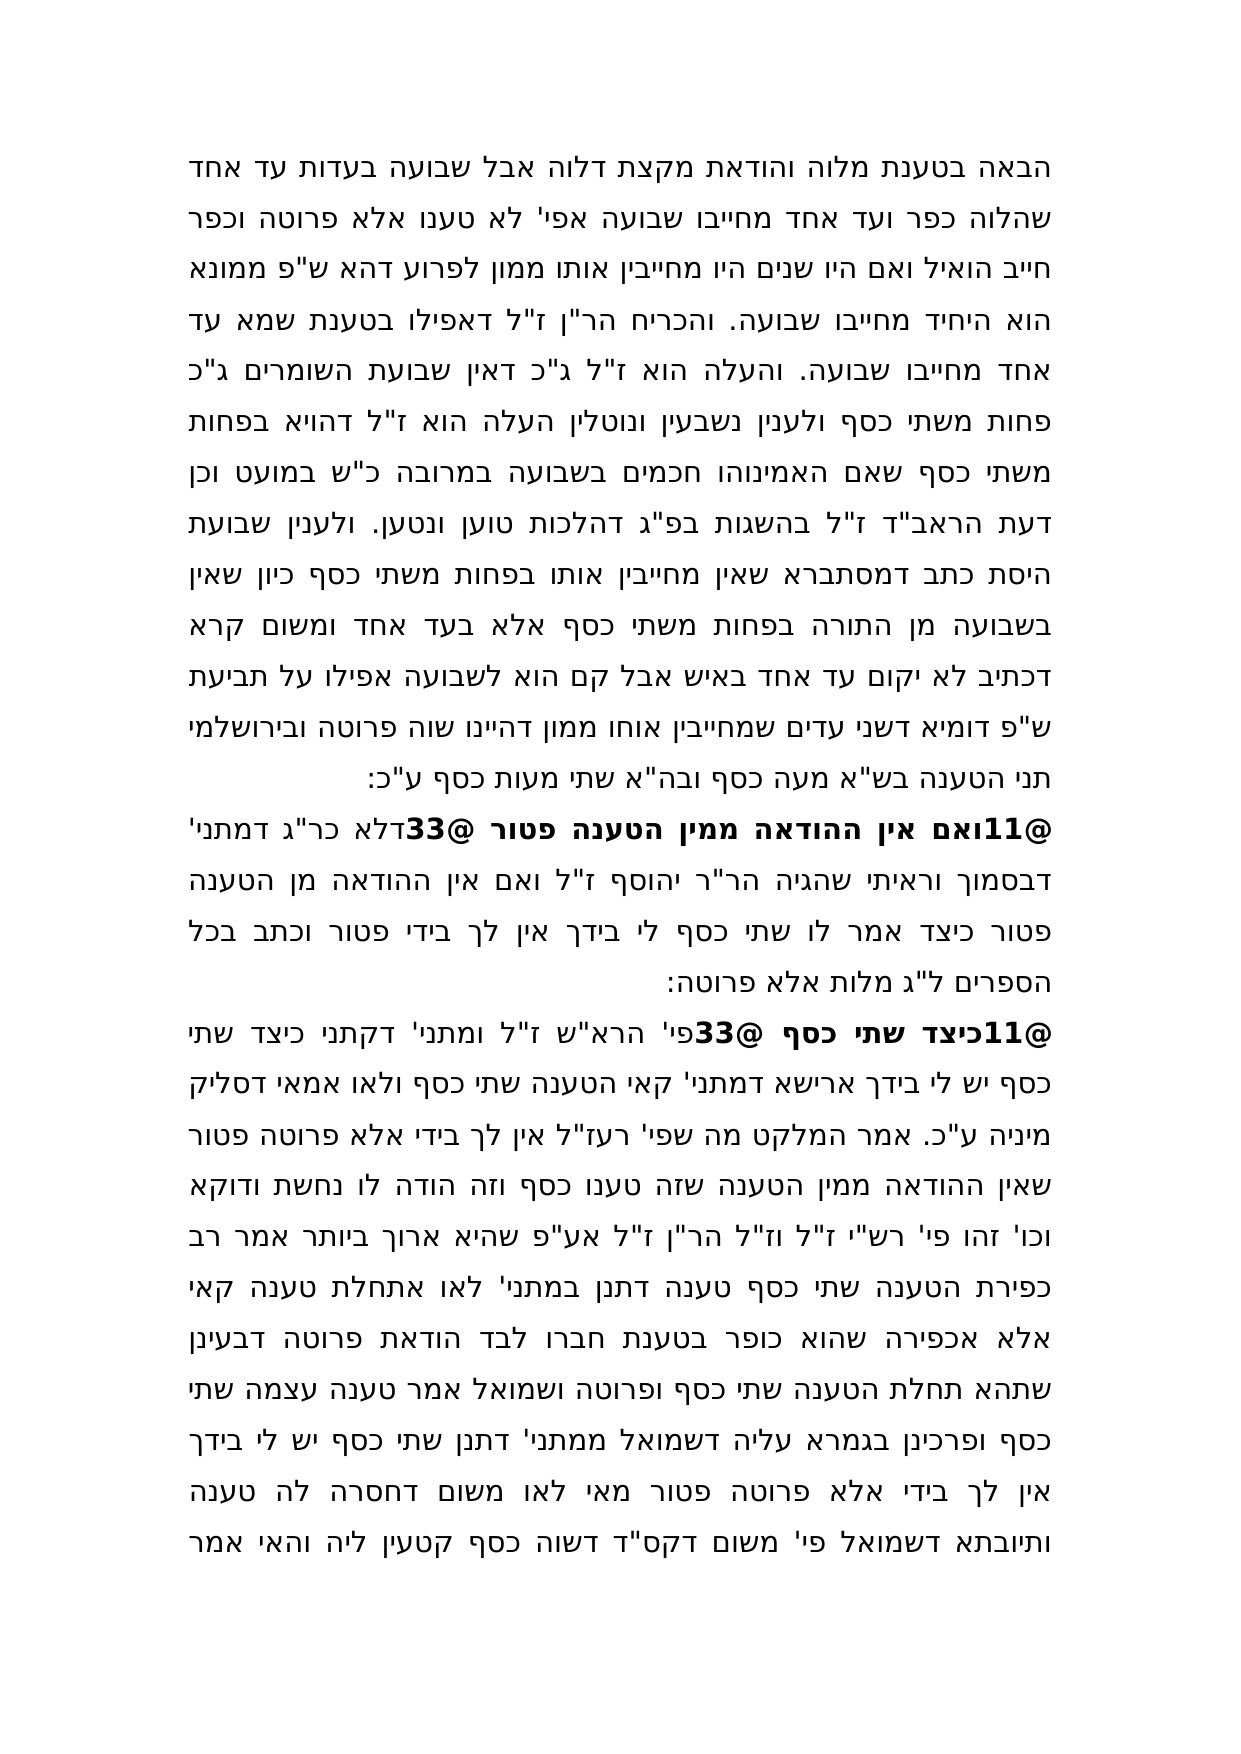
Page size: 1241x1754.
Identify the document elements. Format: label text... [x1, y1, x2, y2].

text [187, 150, 1053, 795]
text @11ואם אין ההודאה ממין הטענה פטור @33דלא כר"ג דמתני' דבסמוך וראיתי שהגיה הר"ר יהוסף ז"ל ואם אין ההודאה מן הטענה פטור כיצד אמר לו שתי כסף לי בידך אין לך בידי פטור וכתב בכל הספרים ל"ג מלות אלא פרוטה: [187, 812, 1053, 999]
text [187, 1016, 1053, 1559]
